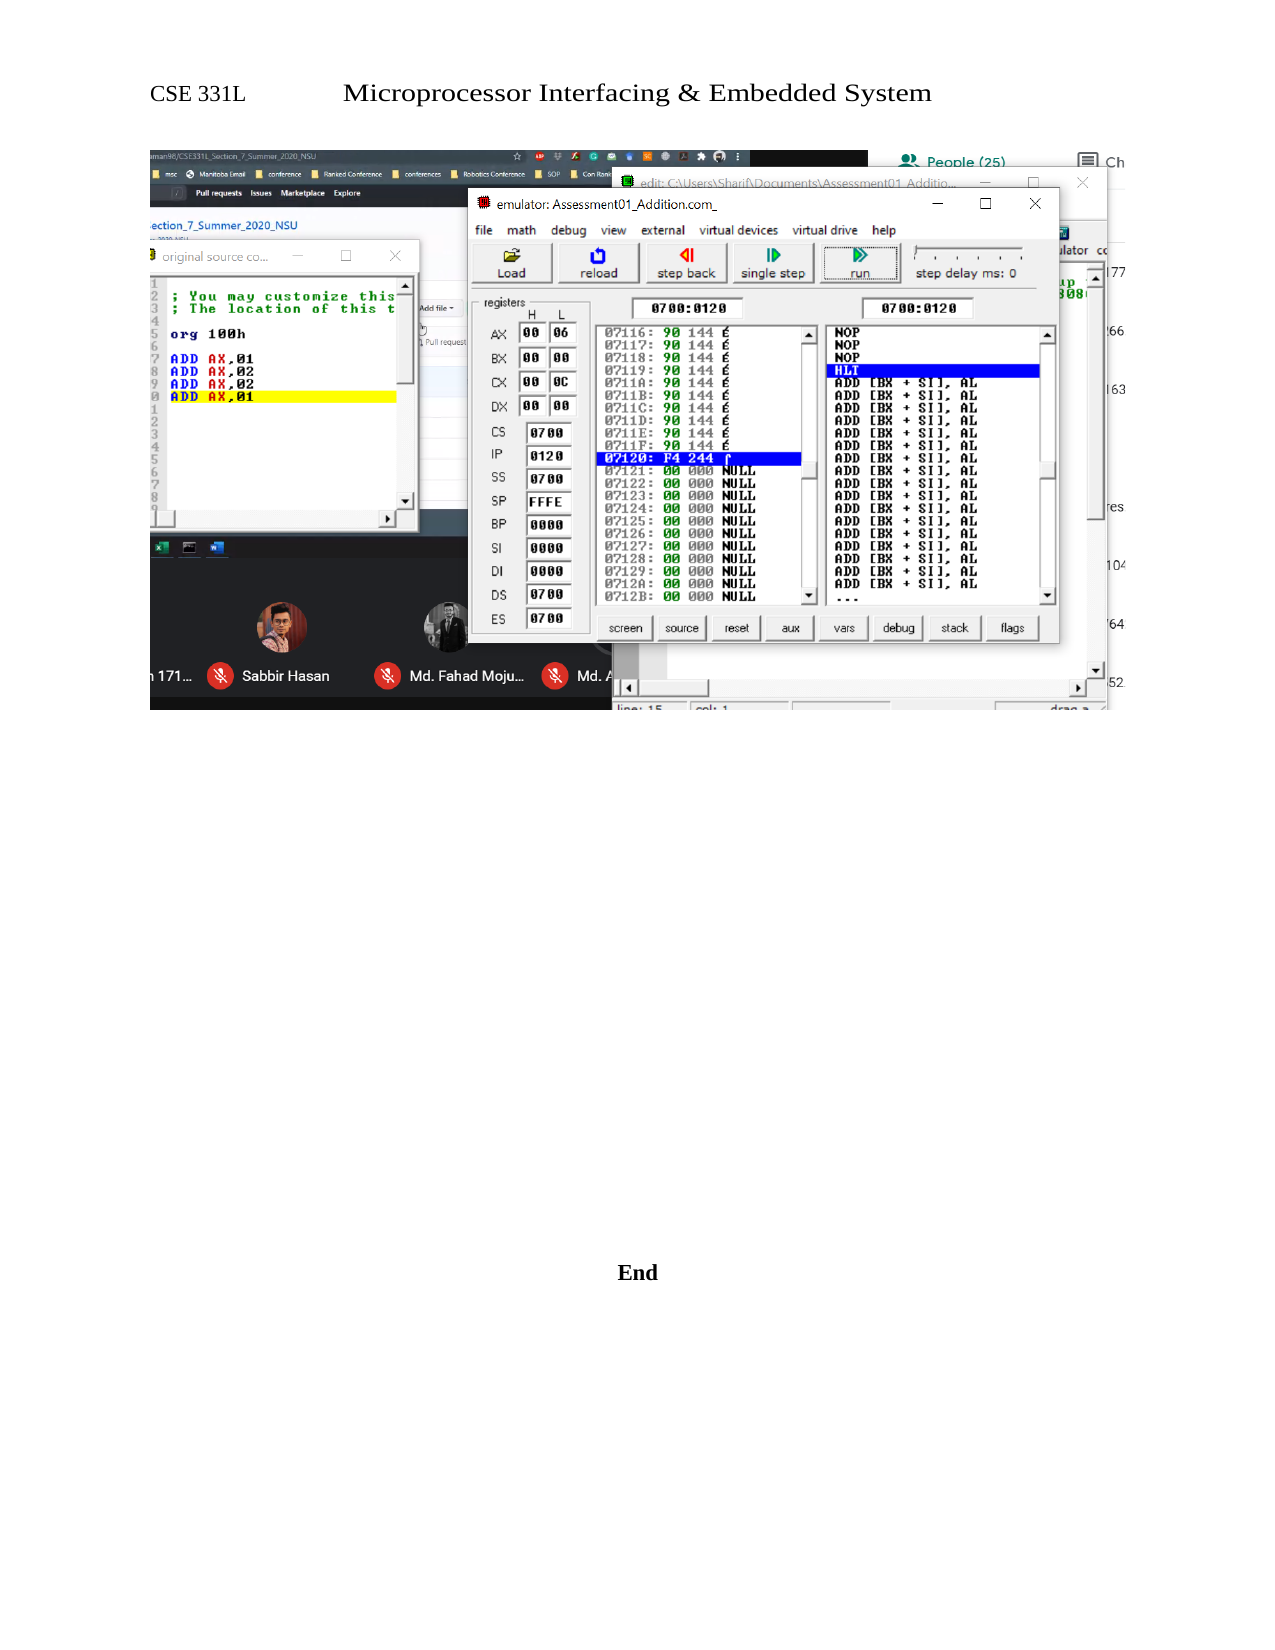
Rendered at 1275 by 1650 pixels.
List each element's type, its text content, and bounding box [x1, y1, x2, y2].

text End [150, 1259, 1125, 1285]
picture [150, 150, 1125, 710]
